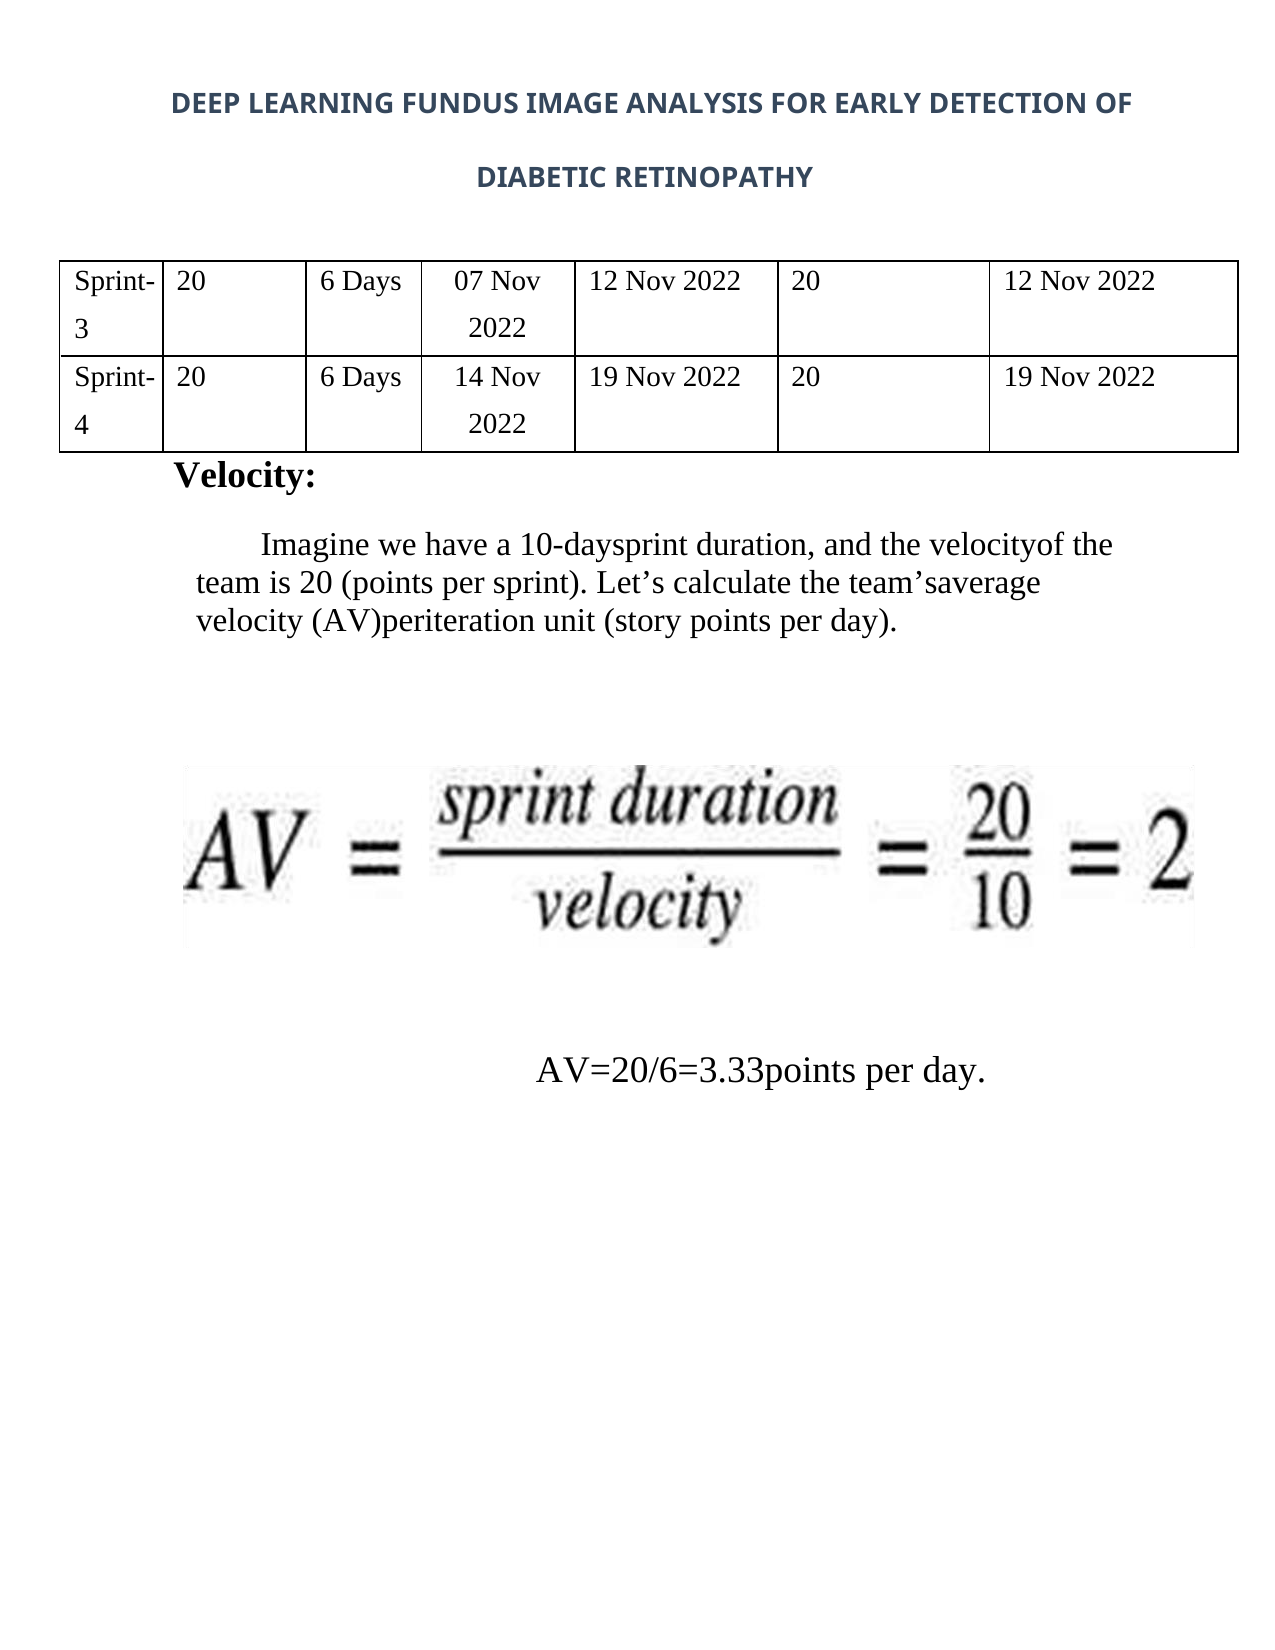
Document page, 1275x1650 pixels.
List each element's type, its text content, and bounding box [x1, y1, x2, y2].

table_cell 20 [164, 357, 305, 451]
table_cell Sprint- 4 [60, 356, 162, 451]
table_cell 20 [164, 262, 305, 355]
table_cell 07 Nov 2022 [422, 262, 574, 355]
table_cell Sprint- 3 [60, 262, 162, 355]
table_cell 20 [779, 357, 989, 451]
table_cell 12 Nov 2022 [990, 262, 1237, 355]
picture [181, 764, 1195, 951]
text Imagine we have a 10-daysprint duration, and the velocityof the team is 20 (points per sprint). Let’s calculate the team’saverage velocity (AV)periteration unit (story points per day). [196, 525, 1156, 639]
table_cell 6 Days [307, 357, 421, 451]
table_cell 6 Days [307, 262, 421, 355]
table_cell 19 Nov 2022 [576, 357, 777, 451]
table_cell 14 Nov 2022 [422, 357, 574, 451]
table_cell 19 Nov 2022 [990, 357, 1237, 451]
table_cell 20 [779, 262, 989, 355]
text AV=20/6=3.33points per day. [536, 1048, 1250, 1091]
table_cell 12 Nov 2022 [576, 262, 777, 355]
text Velocity: [173, 452, 1250, 496]
